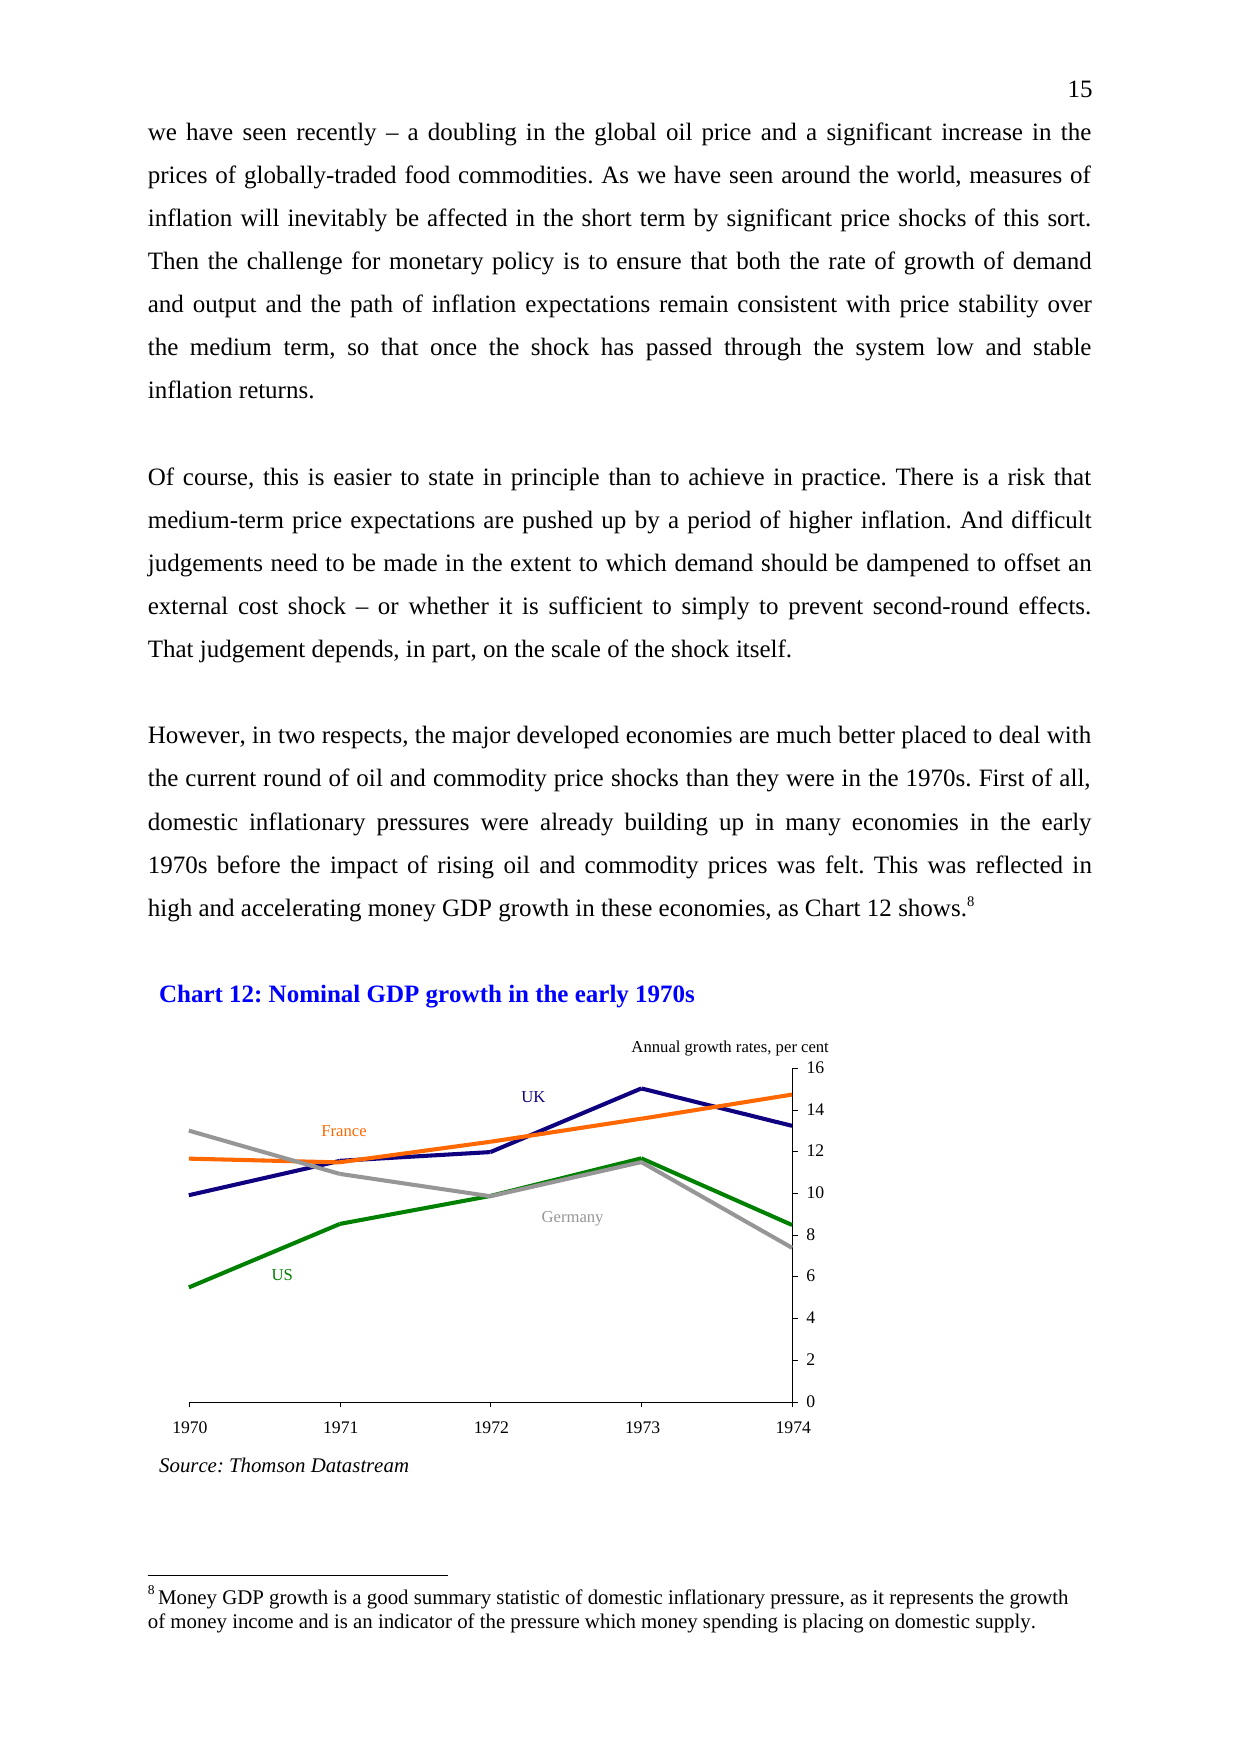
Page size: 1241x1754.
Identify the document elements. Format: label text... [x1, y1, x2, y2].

text 8 Money GDP growth is a good summary statistic of domestic inflationary pressure, as it represents the growth of money income and is an indicator of the pressure which money spending is placing on domestic supply. [148, 1576, 1082, 1633]
text 6 [81, 1265, 815, 1286]
text 10 [81, 1182, 824, 1202]
subtitle Chart 12: Nominal GDP growth in the early 1970s [159, 979, 1122, 1008]
text Of course, this is easier to state in principle than to achieve in practice. There is a risk that medium-term price expectations are pushed up by a period of higher inflation. And difficult judgements need to be made in the extent to which demand should be dampened to offset an external cost shock – or whether it is sufficient to simply to prevent second-round effects. That judgement depends, in part, on the scale of the shock itself. [148, 462, 1093, 663]
text Annual growth rates, per cent [81, 1037, 829, 1056]
text 12 [81, 1140, 824, 1160]
text 2 [81, 1348, 815, 1369]
text 0 [81, 1390, 815, 1411]
text 1970 1971 1972 1973 1974 [81, 1417, 811, 1437]
text Source: Thomson Datastream [159, 1453, 1122, 1477]
text 8 [81, 1224, 815, 1244]
text However, in two respects, the major developed economies are much better placed to deal with the current round of oil and commodity price shocks than they were in the 1970s. First of all, domestic inflationary pressures were already building up in many economies in the early 1970s before the impact of rising oil and commodity prices was felt. This was reflected in high and accelerating money GDP growth in these economies, as Chart 12 shows.8 [148, 720, 1093, 922]
text 14 [81, 1098, 824, 1119]
text 16 [81, 1056, 824, 1077]
text 4 [81, 1307, 815, 1327]
text we have seen recently – a doubling in the global oil price and a significant increase in the prices of globally-traded food commodities. As we have seen around the world, measures of inflation will inevitably be affected in the short term by significant price shocks of this sort. Then the challenge for monetary policy is to ensure that both the rate of growth of demand and output and the path of inflation expectations remain consistent with price stability over the medium term, so that once the shock has passed through the system low and stable inflation returns. [148, 117, 1093, 404]
